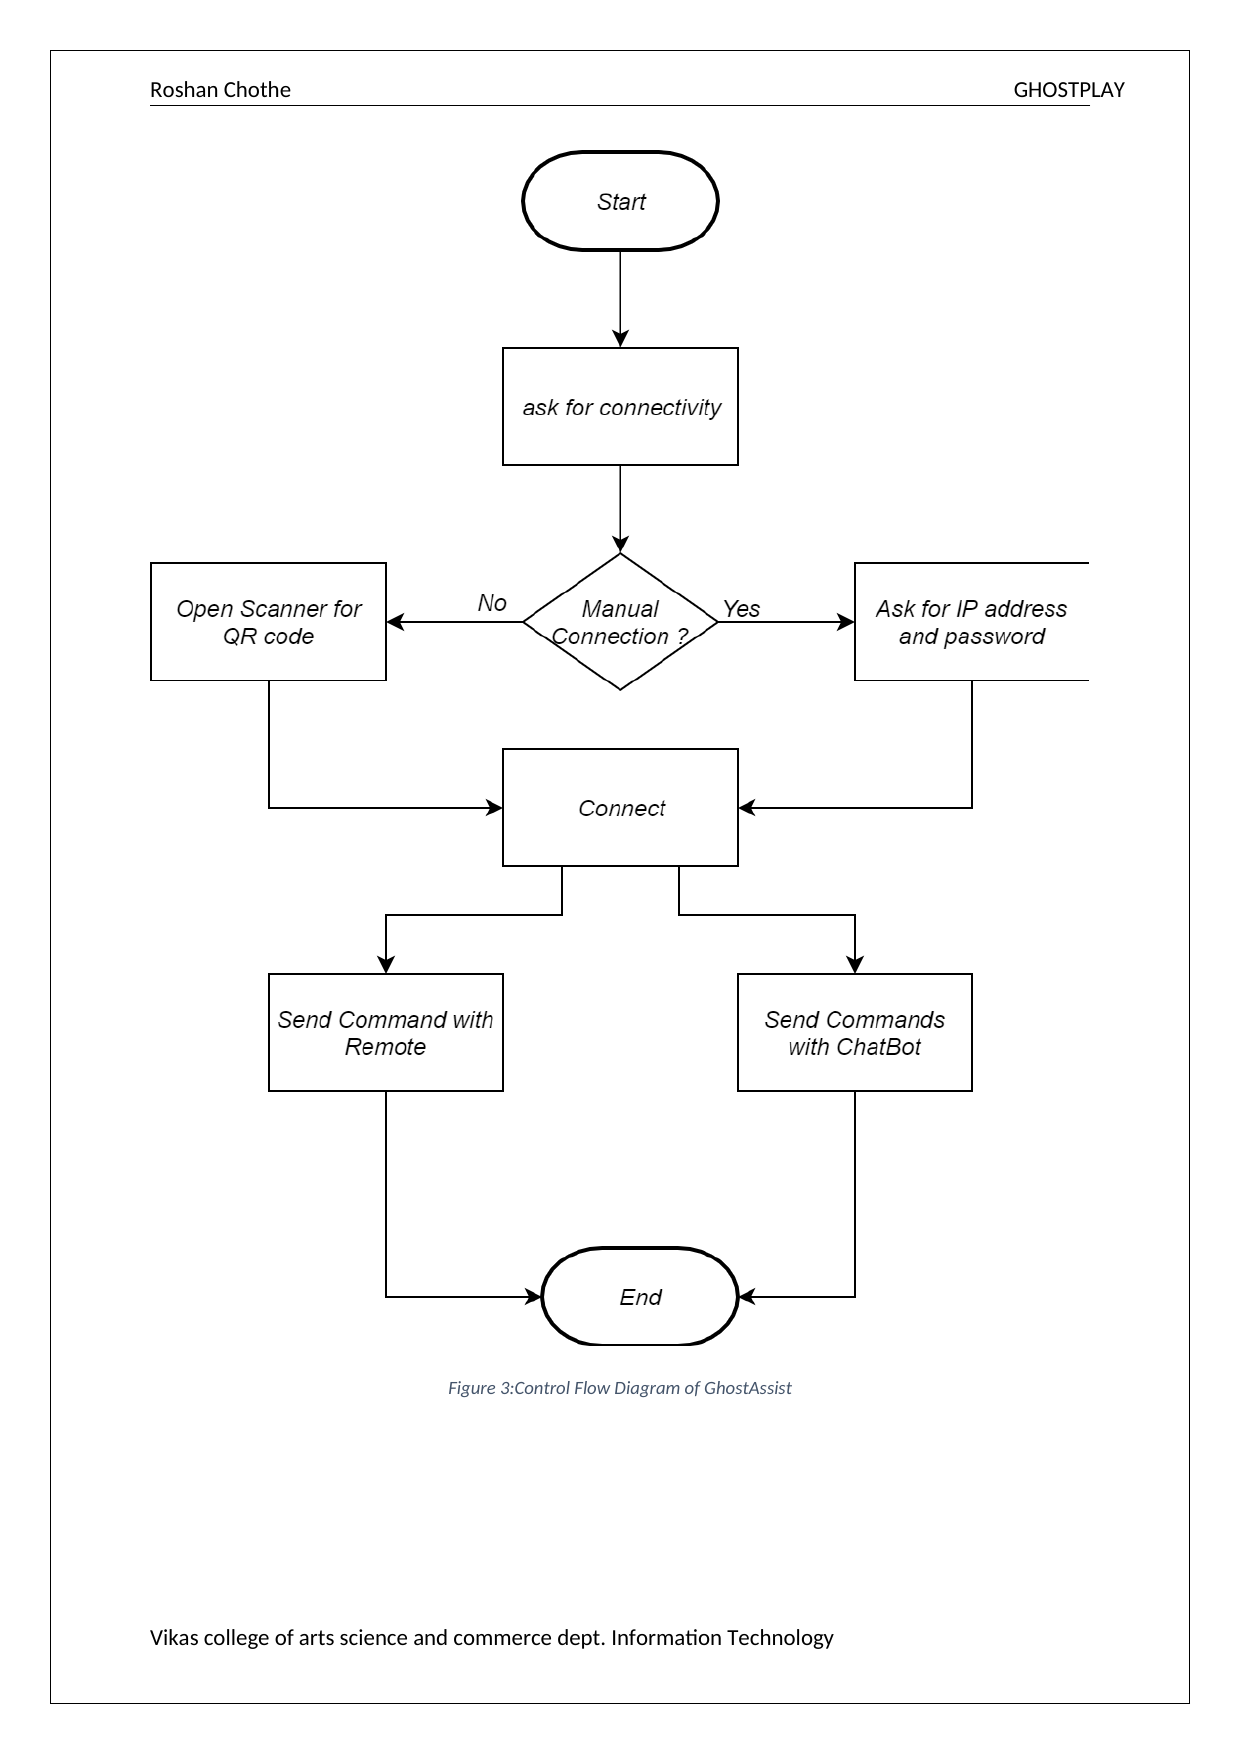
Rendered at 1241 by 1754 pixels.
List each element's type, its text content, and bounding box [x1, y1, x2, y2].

text Figure 3:Control Flow Diagram of GhostAssist [150, 1376, 1090, 1399]
picture [150, 150, 1089, 1346]
